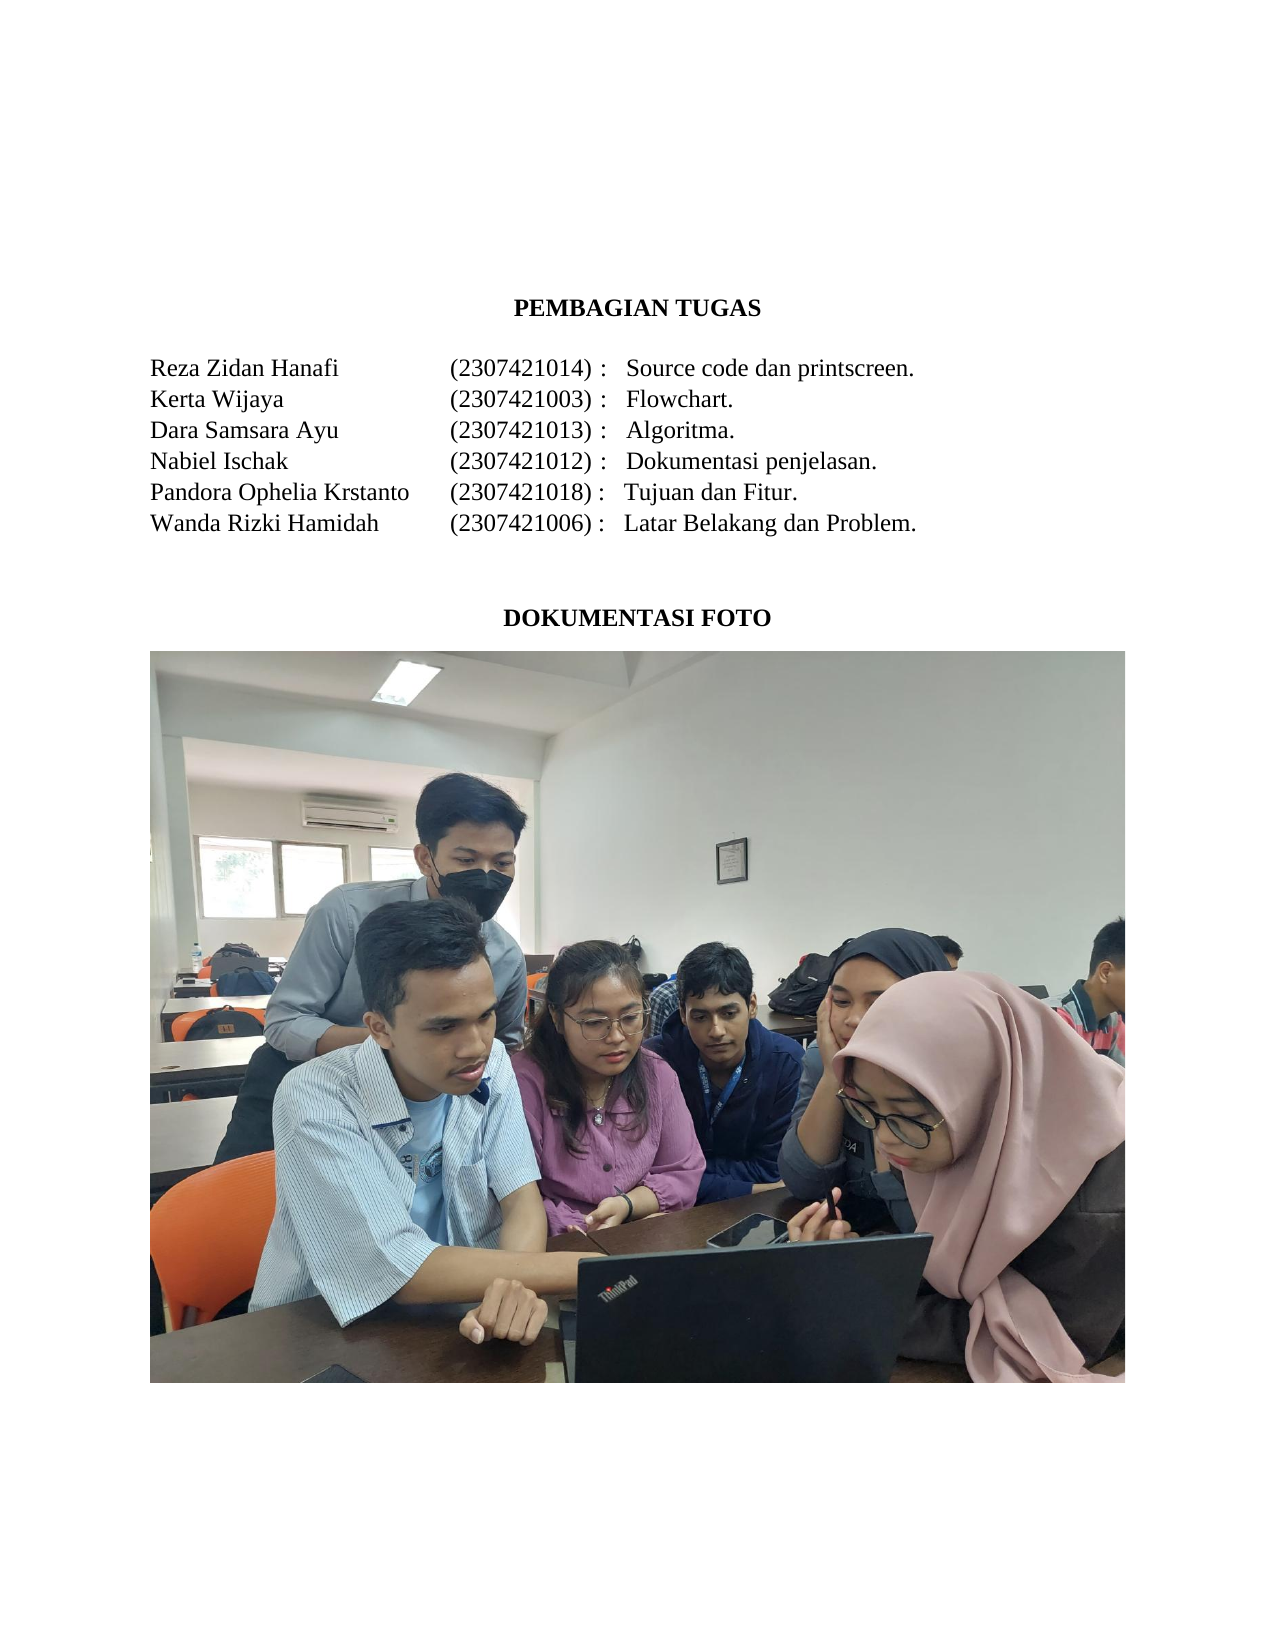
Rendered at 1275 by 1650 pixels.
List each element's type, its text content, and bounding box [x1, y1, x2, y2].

text DOKUMENTASI FOTO [150, 603, 1125, 632]
list Dara Samsara Ayu (2307421013) : Algoritma. [150, 415, 1125, 444]
text PEMBAGIAN TUGAS [150, 293, 1125, 322]
picture [150, 651, 1125, 1383]
list Wanda Rizki Hamidah (2307421006) : Latar Belakang dan Problem. [150, 508, 1125, 537]
list Nabiel Ischak (2307421012) : Dokumentasi penjelasan. [150, 446, 1125, 475]
list Kerta Wijaya (2307421003) : Flowchart. [150, 384, 1125, 413]
list Pandora Ophelia Krstanto (2307421018) : Tujuan dan Fitur. [150, 477, 1125, 506]
list Reza Zidan Hanafi (2307421014) : Source code dan printscreen. [150, 353, 1125, 382]
